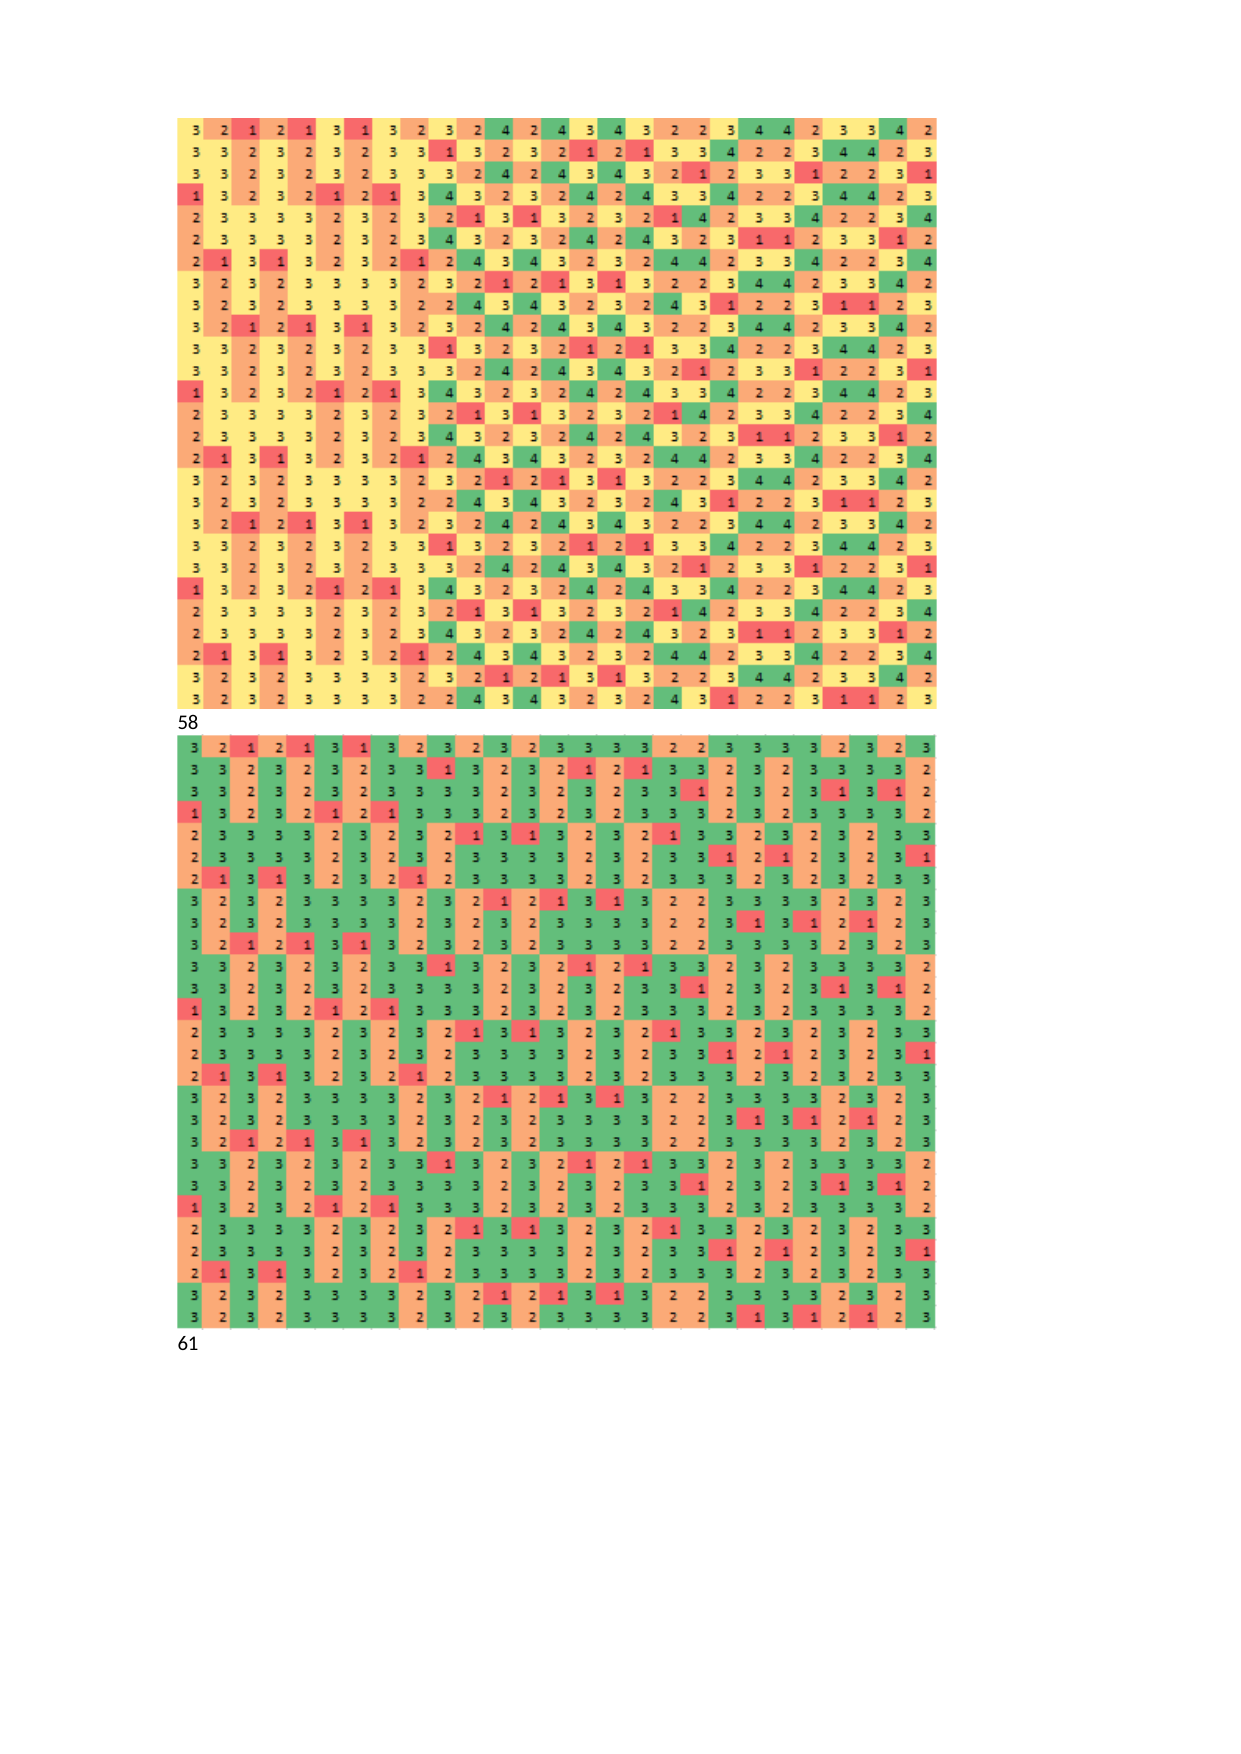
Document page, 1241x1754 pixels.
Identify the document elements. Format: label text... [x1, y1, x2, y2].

text 61 [177, 1330, 1152, 1355]
text 58 [177, 709, 1152, 734]
